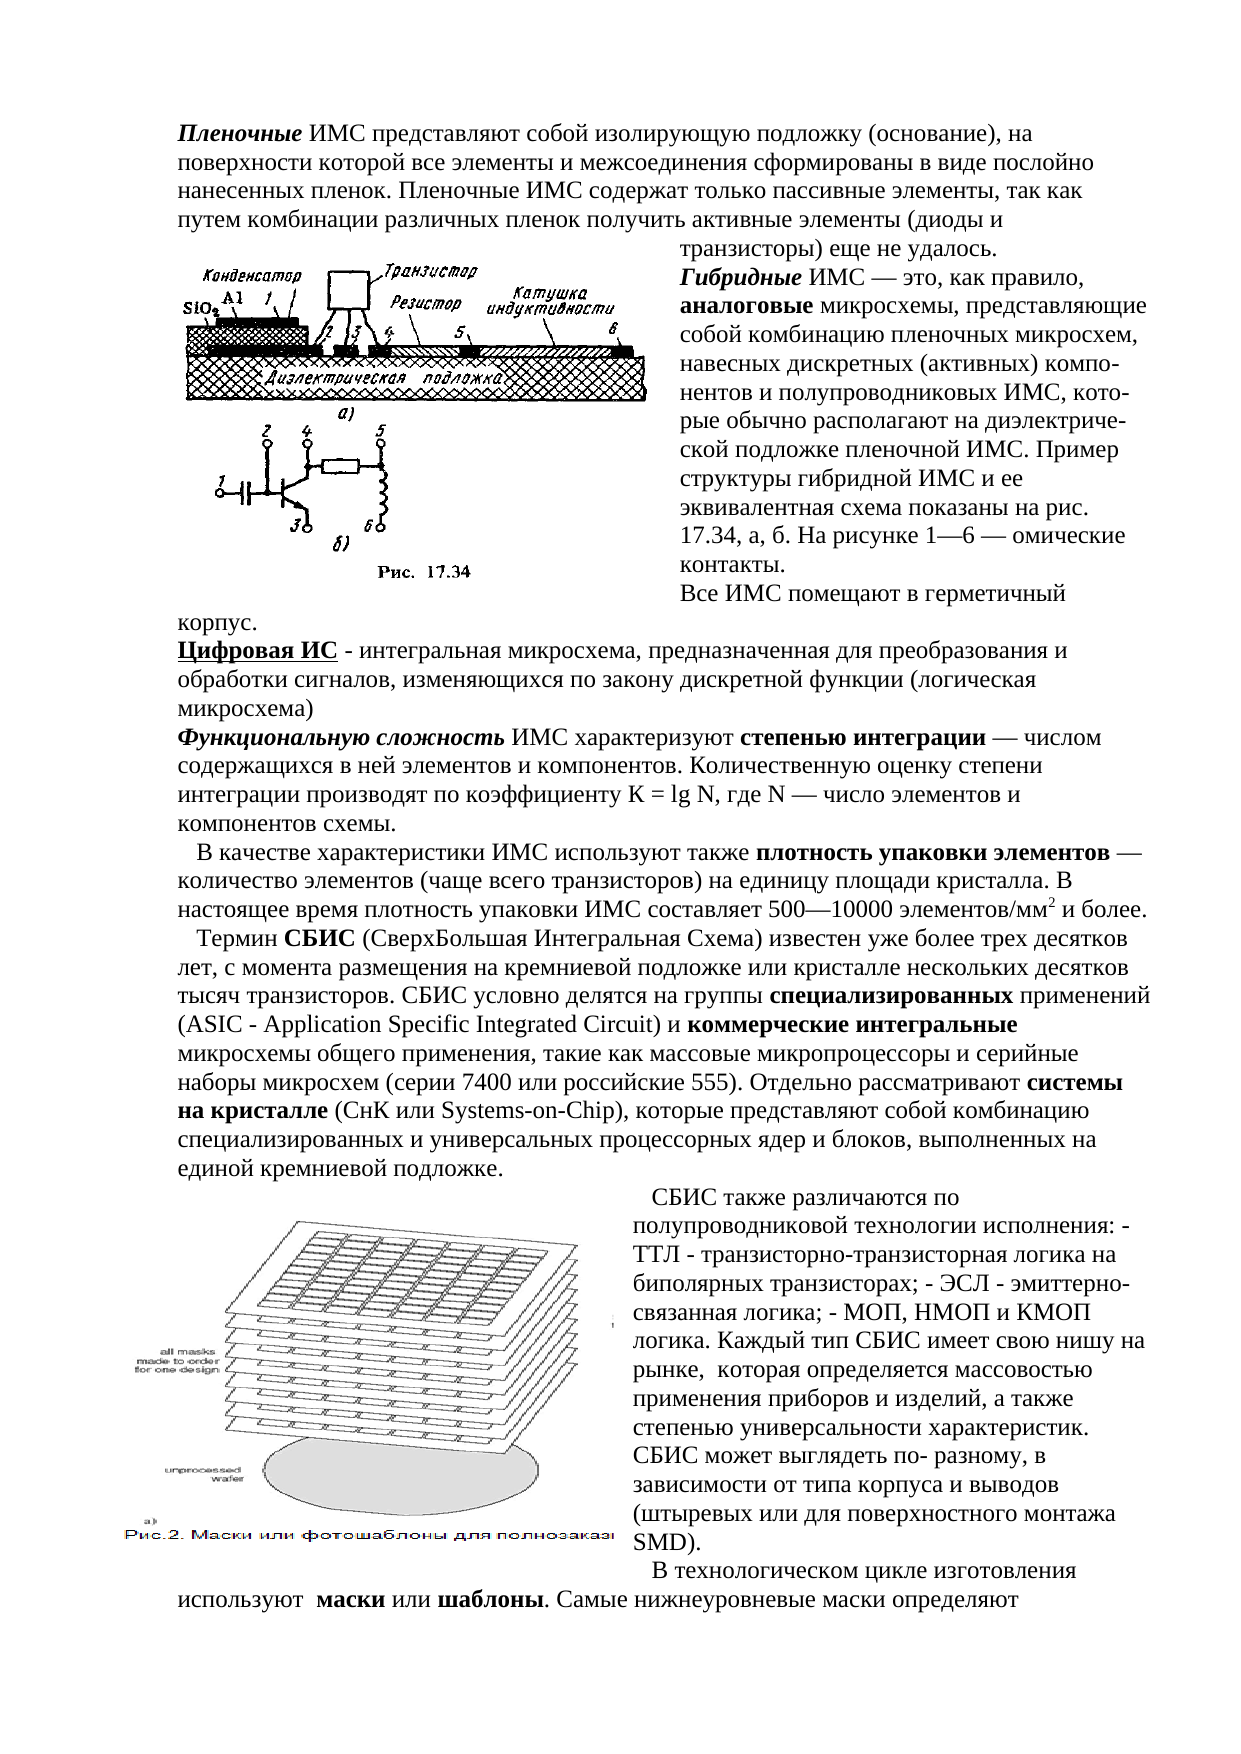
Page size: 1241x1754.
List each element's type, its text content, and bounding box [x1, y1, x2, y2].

text Пленочные ИМС представляют собой изолирующую подложку (основание), на поверхности которой все элементы и межсоединения сформированы в виде послойно нанесенных пленок. Пленочные ИМС содержат только пассивные элементы, так как путем комбинации различных пленок получить активные элементы (диоды и транзисторы) еще не удалось. [177, 118, 1152, 262]
picture [92, 1195, 614, 1558]
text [177, 1556, 1152, 1613]
text Гибридные ИМС — это, как правило, аналоговые микросхемы, представляющие собой комбинацию пленочных микросхем, навесных дискретных (активных) компонентов и полупроводниковых ИМС, которые обычно располагают на диэлектрической подложке пленочной ИМС. Пример структуры гибридной ИМС и ее эквивалентная схема показаны на рис. 17.34, а, б. На рисунке 1—6 — омические контакты. [660, 262, 1152, 578]
text В качестве характеристики ИМС используют также плотность упаковки элементов — количество элементов (чаще всего транзисторов) на единицу площади кристалла. В настоящее время плотность упаковки ИМС составляет 500—10000 элементов/мм2 и более. [177, 837, 1152, 923]
text Цифровая ИС - интегральная микросхема, предназначенная для преобразования и обработки сигналов, изменяющихся по закону дискретной функции (логическая микросхема) [177, 636, 1152, 722]
text Термин СБИС (СверхБольшая Интегральная Схема) известен уже более трех десятков лет, с момента размещения на кремниевой подложке или кристалле нескольких десятков тысяч транзисторов. СБИС условно делятся на группы специализированных применений (ASIC - Application Specific Integrated Circuit) и коммерческие интегральные микросхемы общего применения, такие как массовые микропроцессоры и серийные наборы микросхем (серии 7400 или российские 555). Отдельно рассматривают системы на кристалле (СнК или Systems-on-Chip), которые представляют собой комбинацию специализированных и универсальных процессорных ядер и блоков, выполненных на единой кремниевой подложке. [177, 923, 1152, 1182]
text Все ИМС помещают в герметичный корпус. [177, 578, 1152, 636]
picture [170, 250, 660, 587]
text Функциональную сложность ИМС характеризуют степенью интеграции — числом содержащихся в ней элементов и компонентов. Количественную оценку степени интеграции производят по коэффициенту К = lg N, где N — число элементов и компонентов схемы. [177, 722, 1152, 837]
